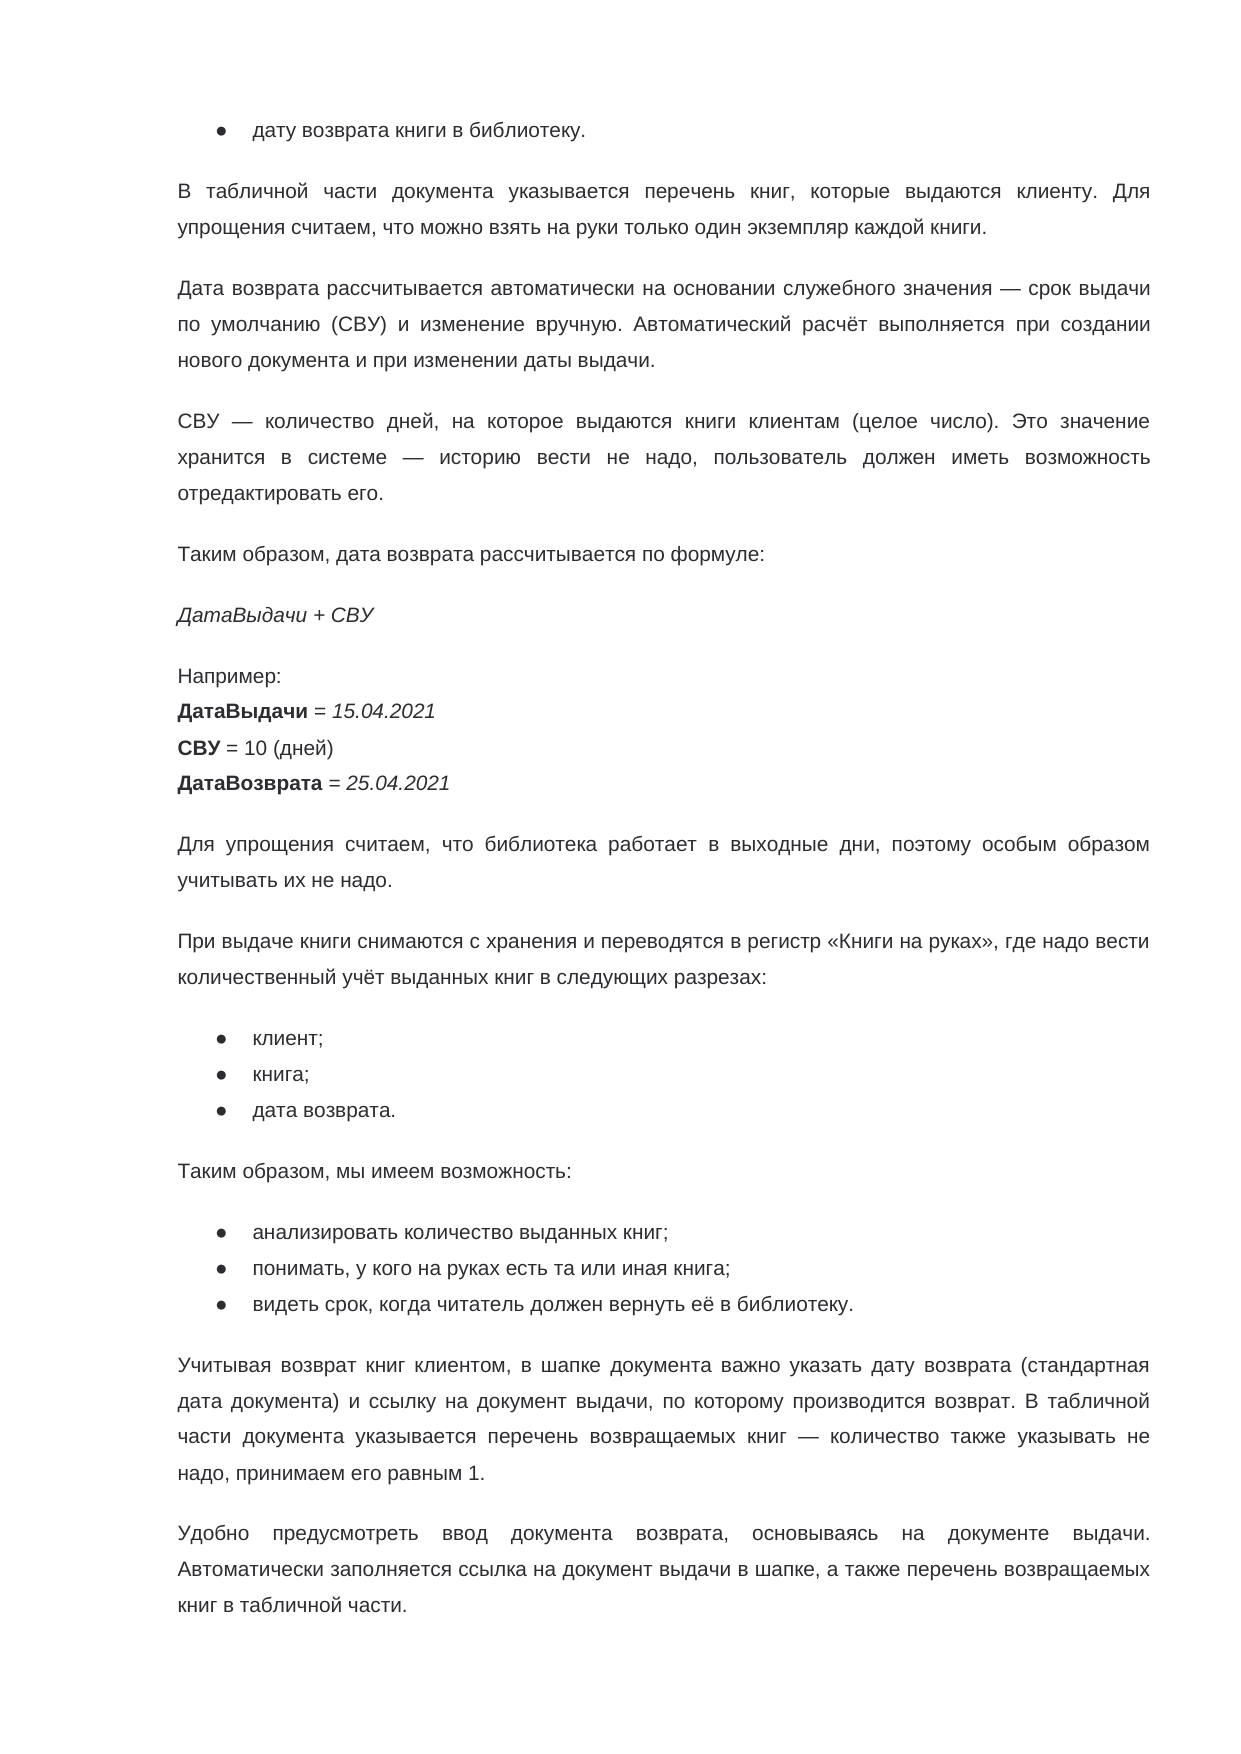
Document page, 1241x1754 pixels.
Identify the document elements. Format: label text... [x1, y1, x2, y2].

text При выдаче книги снимаются с хранения и переводятся в регистр «Книги на руках», где надо вести количественный учёт выданных книг в следующих разрезах: [177, 929, 1152, 989]
text ДатаВозврата = 25.04.2021 [177, 771, 1152, 795]
text Учитывая возврат книг клиентом, в шапке документа важно указать дату возврата (стандартная дата документа) и ссылку на документ выдачи, по которому производится возврат. В табличной части документа указывается перечень возвращаемых книг — количество также указывать не надо, принимаем его равным 1. [177, 1352, 1152, 1484]
text Удобно предусмотреть ввод документа возврата, основываясь на документе выдачи. Автоматически заполняется ссылка на документ выдачи в шапке, а также перечень возвращаемых книг в табличной части. [177, 1521, 1152, 1617]
text ДатаВыдачи = 15.04.2021 [177, 699, 1152, 723]
list анализировать количество выданных книг; [215, 1220, 1152, 1244]
list клиент; [215, 1026, 1152, 1050]
text Таким образом, мы имеем возможность: [177, 1159, 1152, 1183]
text ДатаВыдачи + СВУ [177, 602, 1152, 626]
list дату возврата книги в библиотеку. [215, 118, 1152, 142]
list дата возврата. [215, 1098, 1152, 1122]
list видеть срок, когда читатель должен вернуть её в библиотеку. [215, 1292, 1152, 1316]
text СВУ — количество дней, на которое выдаются книги клиентам (целое число). Это значение хранится в системе — историю вести не надо, пользователь должен иметь возможность отредактировать его. [177, 409, 1152, 504]
text Например: [177, 663, 1152, 687]
text Дата возврата рассчитывается автоматически на основании служебного значения — срок выдачи по умолчанию (СВУ) и изменение вручную. Автоматический расчёт выполняется при создании нового документа и при изменении даты выдачи. [177, 276, 1152, 372]
text СВУ = 10 (дней) [177, 735, 1152, 759]
text В табличной части документа указывается перечень книг, которые выдаются клиенту. Для упрощения считаем, что можно взять на руки только один экземпляр каждой книги. [177, 179, 1152, 239]
list понимать, у кого на руках есть та или иная книга; [215, 1256, 1152, 1279]
text Для упрощения считаем, что библиотека работает в выходные дни, поэтому особым образом учитывать их не надо. [177, 832, 1152, 892]
text Таким образом, дата возврата рассчитывается по формуле: [177, 542, 1152, 566]
list книга; [215, 1062, 1152, 1086]
